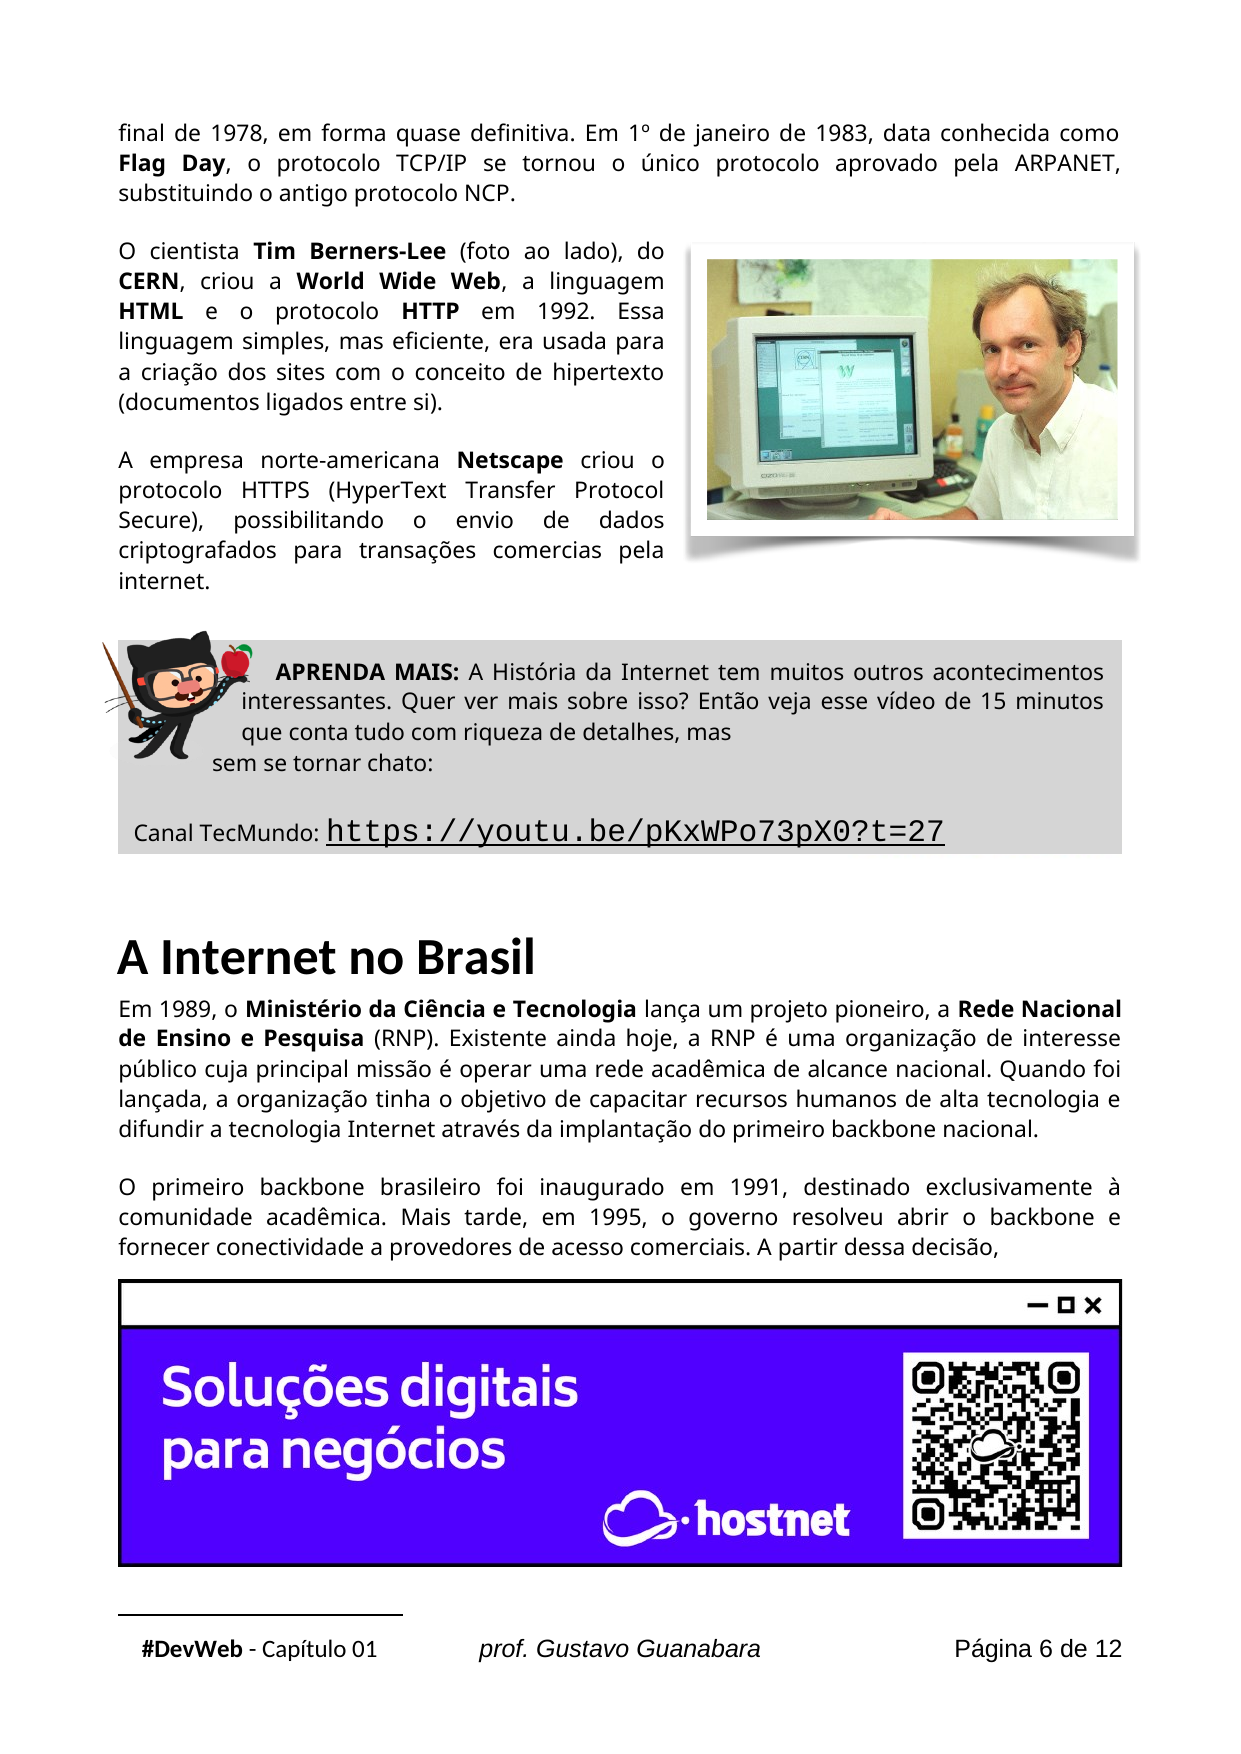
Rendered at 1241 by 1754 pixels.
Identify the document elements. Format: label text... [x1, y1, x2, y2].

text O cientista Tim Berners-Lee (foto ao lado), do CERN, criou a World Wide Web, a linguagem HTML e o protocolo HTTP em 1992. Essa linguagem simples, mas eficiente, era usada para a criação dos sites com o conceito de hipertexto (documentos ligados entre si). [118, 235, 1122, 417]
picture [683, 242, 1141, 564]
text O primeiro backbone brasileiro foi inaugurado em 1991, destinado exclusivamente à comunidade acadêmica. Mais tarde, em 1995, o governo resolveu abrir o backbone e fornecer conectividade a provedores de acesso comerciais. A partir dessa decisão, [118, 1171, 1122, 1262]
text sem se tornar chato: [212, 747, 1122, 777]
subtitle A Internet no Brasil [117, 924, 1122, 988]
picture [118, 1279, 1123, 1567]
text Em 1989, o Ministério da Ciência e Tecnologia lança um projeto pioneiro, a Rede Nacional de Ensino e Pesquisa (RNP). Existente ainda hoje, a RNP é uma organização de interesse público cuja principal missão é operar uma rede acadêmica de alcance nacional. Quando foi lançada, a organização tinha o objetivo de capacitar recursos humanos de alta tecnologia e difundir a tecnologia Internet através da implantação do primeiro backbone nacional. [118, 993, 1122, 1144]
text A empresa norte-americana Netscape criou o protocolo HTTPS (HyperText Transfer Protocol Secure), possibilitando o envio de dados criptografados para transações comercias pela internet. [118, 444, 1122, 596]
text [118, 117, 1122, 208]
picture [718, 671, 1123, 861]
text APRENDA MAIS: A História da Internet tem muitos outros acontecimentos interessantes. Quer ver mais sobre isso? Então veja esse vídeo de 15 minutos que conta tudo com riqueza de detalhes, mas [241, 656, 1105, 747]
picture [100, 621, 254, 775]
text Canal TecMundo: https://youtu.be/pKxWPo73pX0?t=27 [133, 816, 1122, 851]
